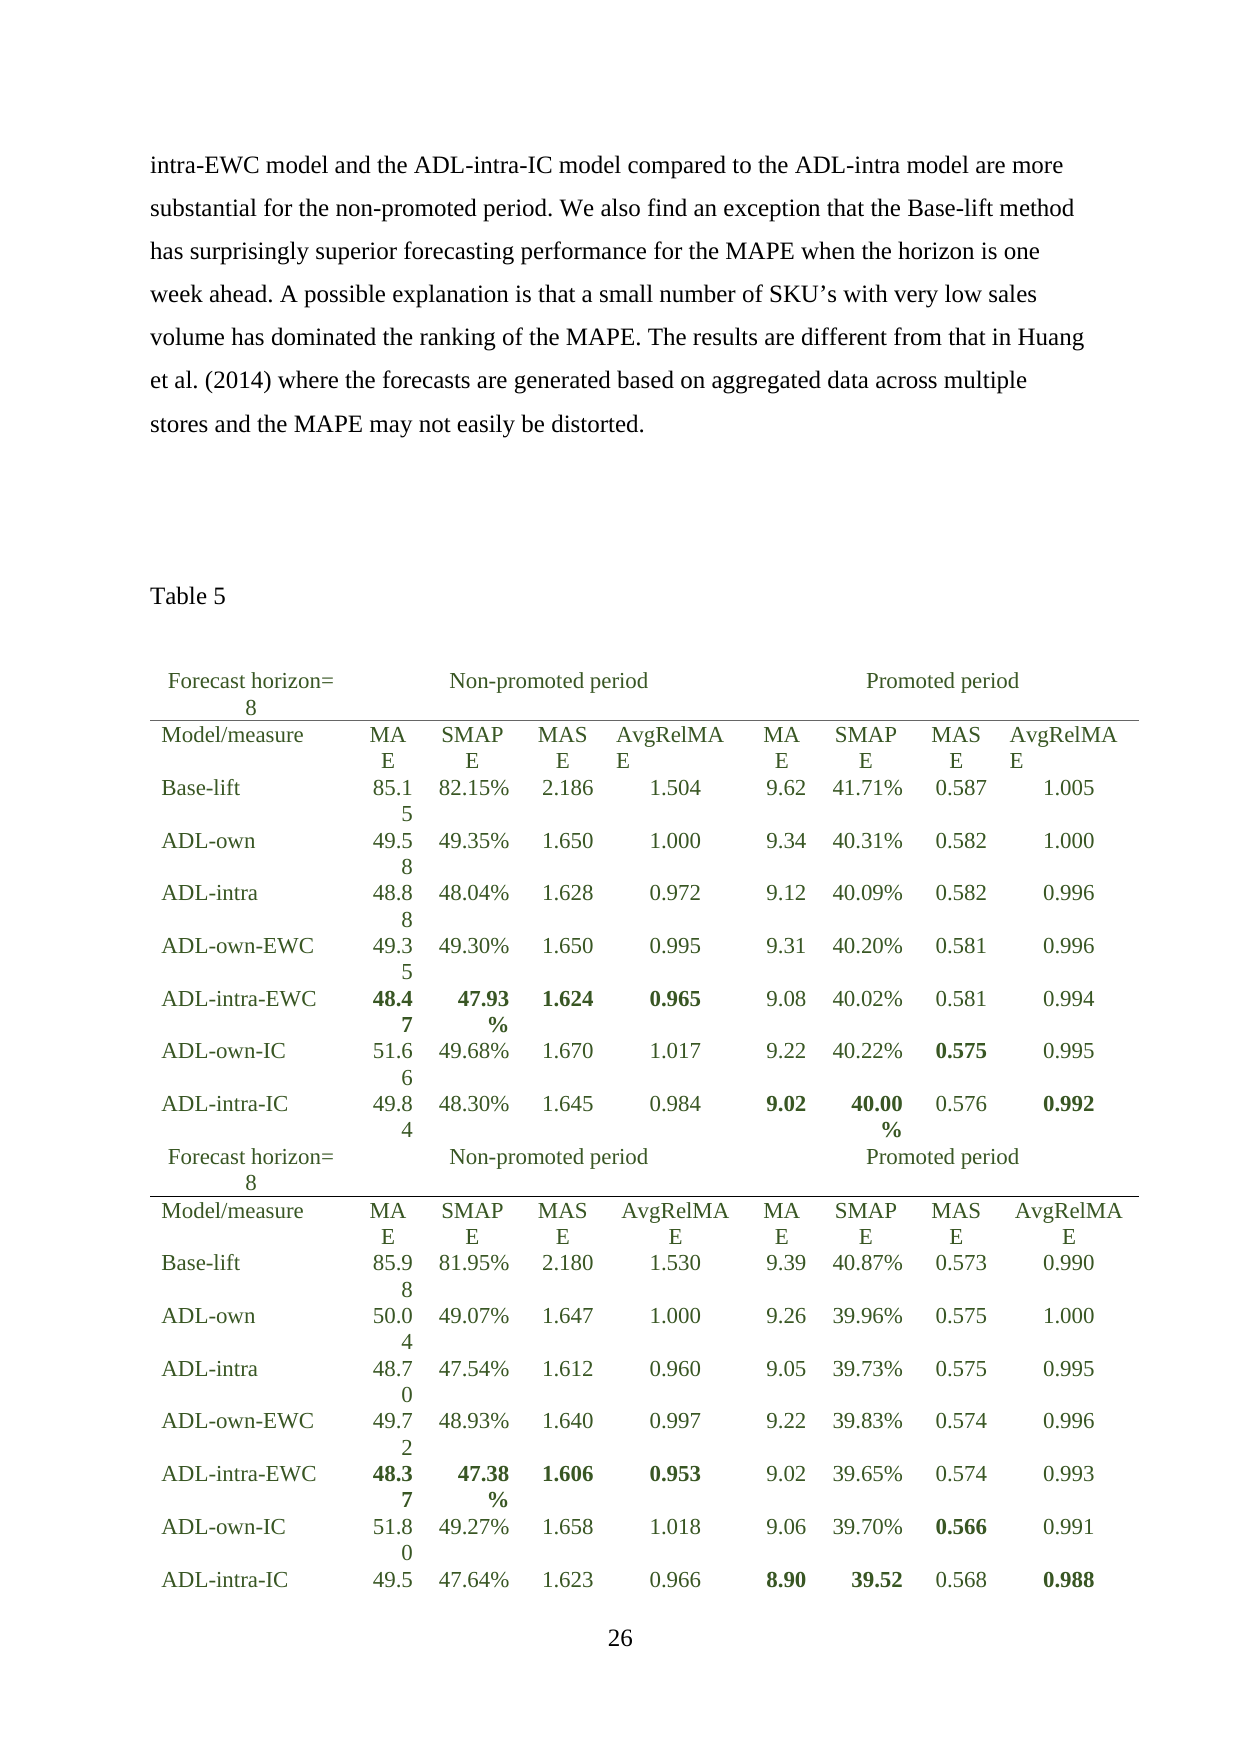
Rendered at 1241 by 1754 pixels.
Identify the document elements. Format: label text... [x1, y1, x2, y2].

table_cell 47.54% [424, 1355, 520, 1407]
table_cell MASE [914, 1197, 998, 1249]
table_cell 40.02% [818, 985, 914, 1037]
table_cell ADL-intra [150, 1355, 352, 1407]
table_cell 48.70 [352, 1355, 424, 1407]
table_cell 0.574 [914, 1408, 998, 1460]
table_cell AvgRelMAE [998, 721, 1139, 774]
table_cell 1.650 [520, 827, 604, 879]
table_cell 49.68% [424, 1038, 520, 1090]
table_cell 50.04 [352, 1302, 424, 1355]
table_cell 40.31% [818, 827, 914, 879]
table_cell 49.27% [424, 1513, 520, 1566]
table_cell 0.965 [605, 985, 746, 1037]
table_cell 0.575 [914, 1302, 998, 1355]
table_cell 1.640 [520, 1408, 604, 1460]
table_cell 0.582 [914, 879, 998, 932]
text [150, 150, 1090, 437]
table_cell 47.64% [424, 1566, 520, 1592]
table_cell 0.568 [914, 1566, 998, 1592]
table_cell 0.575 [914, 1038, 998, 1090]
table_cell 9.05 [746, 1355, 817, 1407]
table_cell SMAPE [818, 721, 914, 774]
table_cell Promoted period [746, 1143, 1139, 1196]
table_cell 40.22% [818, 1038, 914, 1090]
table_cell ADL-intra-IC [150, 1566, 352, 1592]
table_cell MAE [352, 1197, 424, 1249]
table_header Promoted period [746, 668, 1139, 720]
table_cell Model/measure [150, 1197, 352, 1249]
table_cell ADL-intra-EWC [150, 1460, 352, 1513]
table_cell 1.017 [605, 1038, 746, 1090]
table_cell 85.98 [352, 1249, 424, 1302]
table_cell 1.000 [605, 827, 746, 879]
table_cell 85.15 [352, 774, 424, 827]
table_cell 0.992 [998, 1090, 1139, 1143]
table_cell 9.22 [746, 1038, 817, 1090]
table_cell 47.38% [424, 1460, 520, 1513]
table_cell 0.582 [914, 827, 998, 879]
table_cell 40.20% [818, 932, 914, 985]
table_cell 1.005 [998, 774, 1139, 827]
table_cell 48.93% [424, 1408, 520, 1460]
table_cell 1.647 [520, 1302, 604, 1355]
table_cell 40.00% [818, 1090, 914, 1143]
table_cell 0.581 [914, 985, 998, 1037]
table_cell 39.83% [818, 1408, 914, 1460]
table_cell 9.06 [746, 1513, 817, 1566]
table_cell 1.504 [605, 774, 746, 827]
table_cell 40.87% [818, 1249, 914, 1302]
table_cell 49.07% [424, 1302, 520, 1355]
table_cell 49.35% [424, 827, 520, 879]
table_cell 2.180 [520, 1249, 604, 1302]
table_cell Forecast horizon= 8 [150, 1143, 352, 1196]
table_cell 9.08 [746, 985, 817, 1037]
table_cell 48.04% [424, 879, 520, 932]
table_cell 0.573 [914, 1249, 998, 1302]
table_cell 9.39 [746, 1249, 817, 1302]
table_cell AvgRelMAE [998, 1197, 1139, 1249]
table_cell MAE [352, 721, 424, 774]
table_cell 9.22 [746, 1408, 817, 1460]
table_cell ADL-own-IC [150, 1038, 352, 1090]
table_cell Model/measure [150, 721, 352, 774]
table_cell 0.997 [605, 1408, 746, 1460]
table_cell 1.658 [520, 1513, 604, 1566]
table_cell SMAPE [818, 1197, 914, 1249]
table_cell 1.623 [520, 1566, 604, 1592]
table_cell 1.530 [605, 1249, 746, 1302]
table_cell 9.12 [746, 879, 817, 932]
table_cell 0.574 [914, 1460, 998, 1513]
table_cell Base-lift [150, 1249, 352, 1302]
table_cell 1.624 [520, 985, 604, 1037]
table_cell 9.02 [746, 1090, 817, 1143]
table_cell 1.612 [520, 1355, 604, 1407]
table_cell 1.606 [520, 1460, 604, 1513]
table_header Non-promoted period [352, 668, 746, 720]
table_cell ADL-own [150, 827, 352, 879]
table_cell 0.575 [914, 1355, 998, 1407]
table_cell 1.000 [998, 827, 1139, 879]
table_cell 48.88 [352, 879, 424, 932]
table_cell ADL-intra-EWC [150, 985, 352, 1037]
table_cell ADL-intra-IC [150, 1090, 352, 1143]
table_cell 2.186 [520, 774, 604, 827]
table_cell 1.018 [605, 1513, 746, 1566]
table_cell MASE [520, 721, 604, 774]
table_cell 49.58 [352, 827, 424, 879]
table_cell 48.30% [424, 1090, 520, 1143]
table_cell 0.966 [605, 1566, 746, 1592]
table_cell 39.52% [818, 1566, 914, 1592]
table_cell 0.576 [914, 1090, 998, 1143]
table_cell 0.991 [998, 1513, 1139, 1566]
table_cell 0.996 [998, 879, 1139, 932]
table_cell ADL-own-EWC [150, 932, 352, 985]
table_cell 81.95% [424, 1249, 520, 1302]
table_cell MASE [520, 1197, 604, 1249]
table_cell Non-promoted period [352, 1143, 746, 1196]
table_cell 0.972 [605, 879, 746, 932]
table_cell 0.988 [998, 1566, 1139, 1592]
table_cell Base-lift [150, 774, 352, 827]
table_header Forecast horizon= 8 [150, 668, 352, 720]
table_cell 8.90 [746, 1566, 817, 1592]
table_cell 0.587 [914, 774, 998, 827]
table_cell SMAPE [424, 721, 520, 774]
table_cell 0.953 [605, 1460, 746, 1513]
table_cell MAE [746, 721, 817, 774]
table_cell MASE [914, 721, 998, 774]
table_cell 49.51 [352, 1566, 424, 1592]
table_cell ADL-own-IC [150, 1513, 352, 1566]
table_cell 1.000 [605, 1302, 746, 1355]
table_cell 0.996 [998, 932, 1139, 985]
table_cell 0.990 [998, 1249, 1139, 1302]
table_cell 1.628 [520, 879, 604, 932]
table_cell 39.73% [818, 1355, 914, 1407]
table_cell 9.31 [746, 932, 817, 985]
table_cell 51.80 [352, 1513, 424, 1566]
table_cell 41.71% [818, 774, 914, 827]
table_cell SMAPE [424, 1197, 520, 1249]
table_cell ADL-own-EWC [150, 1408, 352, 1460]
table_cell ADL-intra [150, 879, 352, 932]
table_cell 0.993 [998, 1460, 1139, 1513]
table_cell 1.645 [520, 1090, 604, 1143]
table_cell MAE [746, 1197, 817, 1249]
table_cell 9.62 [746, 774, 817, 827]
table_cell AvgRelMAE [605, 1197, 746, 1249]
table_cell 49.72 [352, 1408, 424, 1460]
table_cell 9.26 [746, 1302, 817, 1355]
table_cell 39.96% [818, 1302, 914, 1355]
table_cell 0.995 [998, 1038, 1139, 1090]
table_cell AvgRelMAE [605, 721, 746, 774]
table_cell 49.84 [352, 1090, 424, 1143]
table_cell 49.30% [424, 932, 520, 985]
table_cell 9.34 [746, 827, 817, 879]
table_cell 9.02 [746, 1460, 817, 1513]
table_cell 47.93% [424, 985, 520, 1037]
table_cell 0.960 [605, 1355, 746, 1407]
table_cell 40.09% [818, 879, 914, 932]
text Table 5 [150, 581, 1090, 610]
table_cell 39.70% [818, 1513, 914, 1566]
table_cell 0.566 [914, 1513, 998, 1566]
table_cell 51.66 [352, 1038, 424, 1090]
table_cell 49.35 [352, 932, 424, 985]
table_cell 0.995 [998, 1355, 1139, 1407]
table_cell ADL-own [150, 1302, 352, 1355]
table_cell 39.65% [818, 1460, 914, 1513]
table_cell 0.994 [998, 985, 1139, 1037]
table_cell 1.650 [520, 932, 604, 985]
table_cell 1.000 [998, 1302, 1139, 1355]
table_cell 1.670 [520, 1038, 604, 1090]
table_cell 82.15% [424, 774, 520, 827]
table_cell 0.984 [605, 1090, 746, 1143]
table_cell 48.37 [352, 1460, 424, 1513]
table_cell 0.996 [998, 1408, 1139, 1460]
table_cell 0.581 [914, 932, 998, 985]
table_cell 0.995 [605, 932, 746, 985]
table_cell 48.47 [352, 985, 424, 1037]
